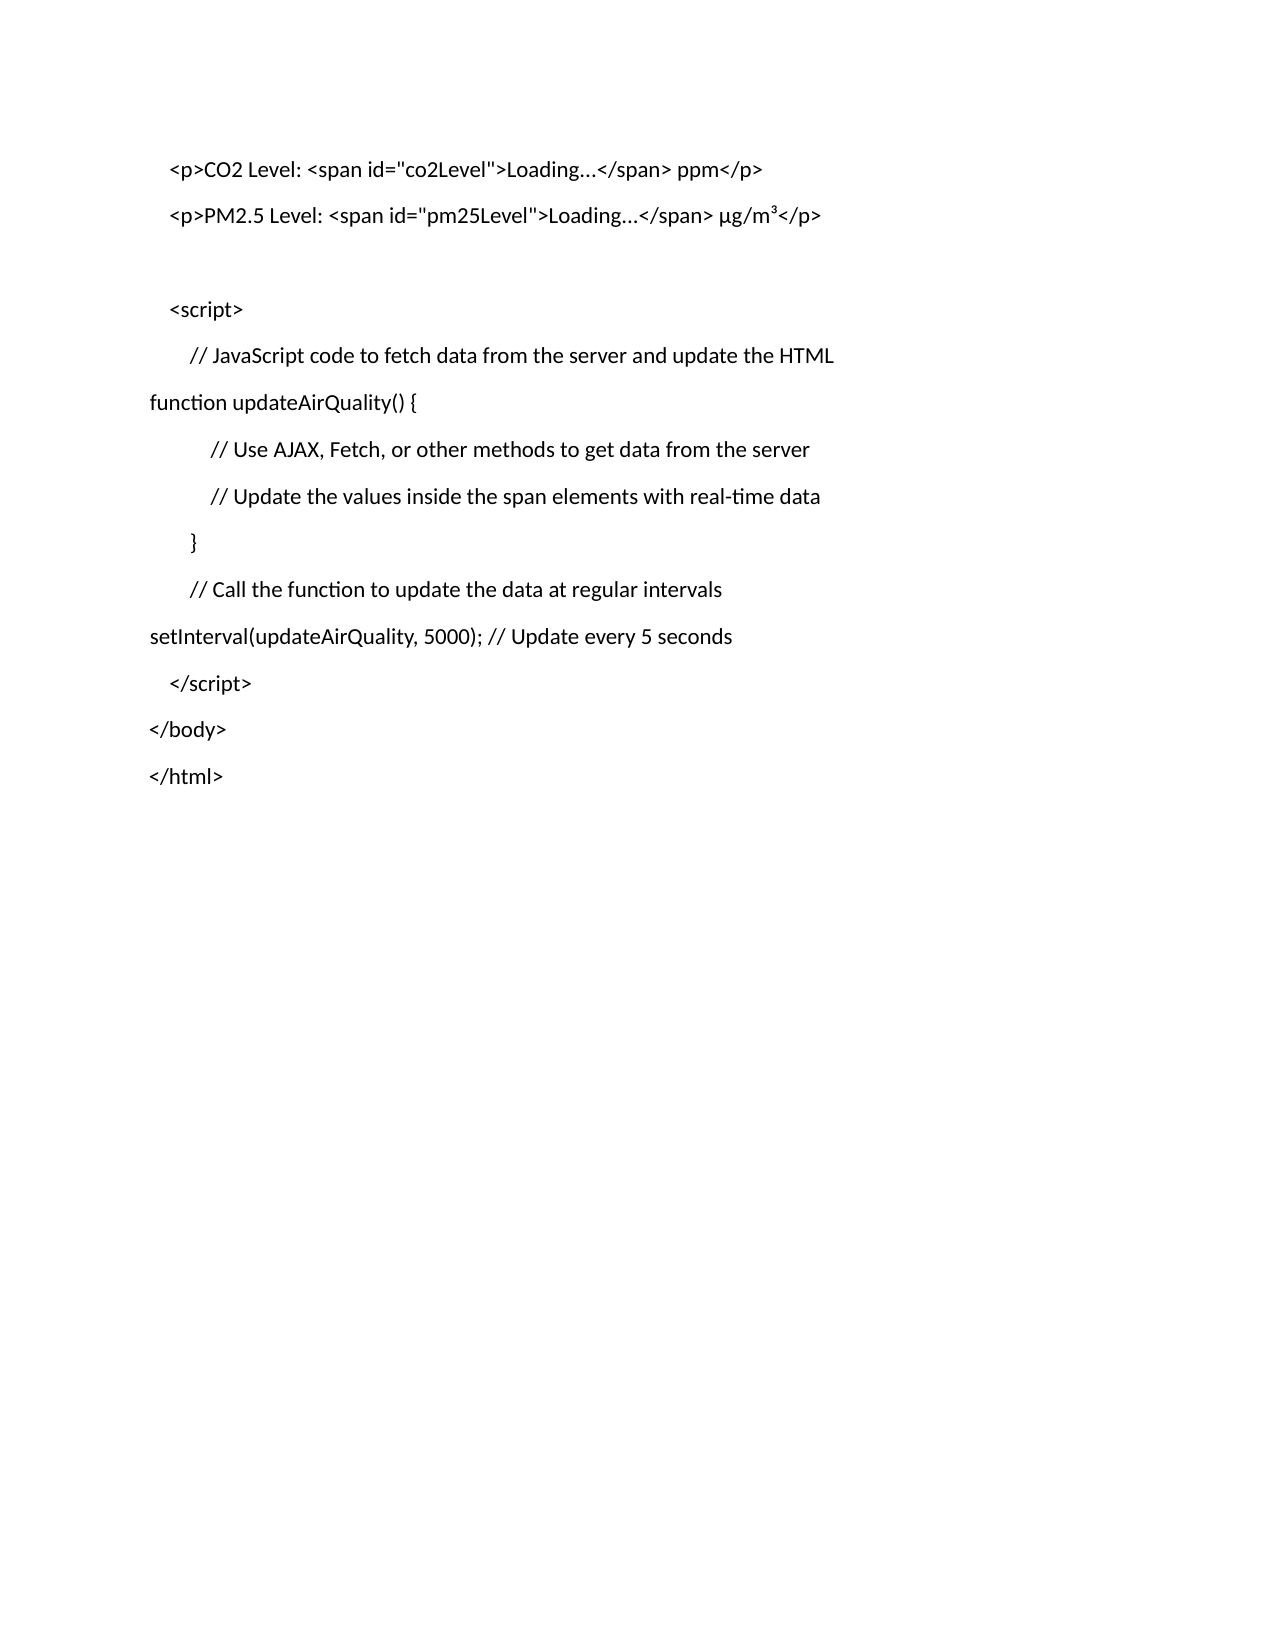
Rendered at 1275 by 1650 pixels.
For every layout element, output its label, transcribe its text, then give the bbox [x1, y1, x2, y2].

text // Call the function to update the data at regular intervals setInterval(updateAirQuality, 5000); // Update every 5 seconds [148, 575, 977, 650]
text </body> [148, 715, 977, 743]
text </script> [148, 669, 977, 697]
text // JavaScript code to fetch data from the server and update the HTML function updateAirQuality() { [148, 342, 923, 416]
text <p>CO2 Level: <span id="co2Level">Loading...</span> ppm</p> [148, 155, 977, 183]
text </html> [148, 762, 977, 790]
text // Use AJAX, Fetch, or other methods to get data from the server [148, 435, 977, 463]
text <script> [148, 295, 977, 323]
text // Update the values inside the span elements with real-time data [148, 482, 977, 510]
text <p>PM2.5 Level: <span id="pm25Level">Loading...</span> µg/m³</p> [148, 201, 977, 229]
text } [148, 528, 977, 557]
